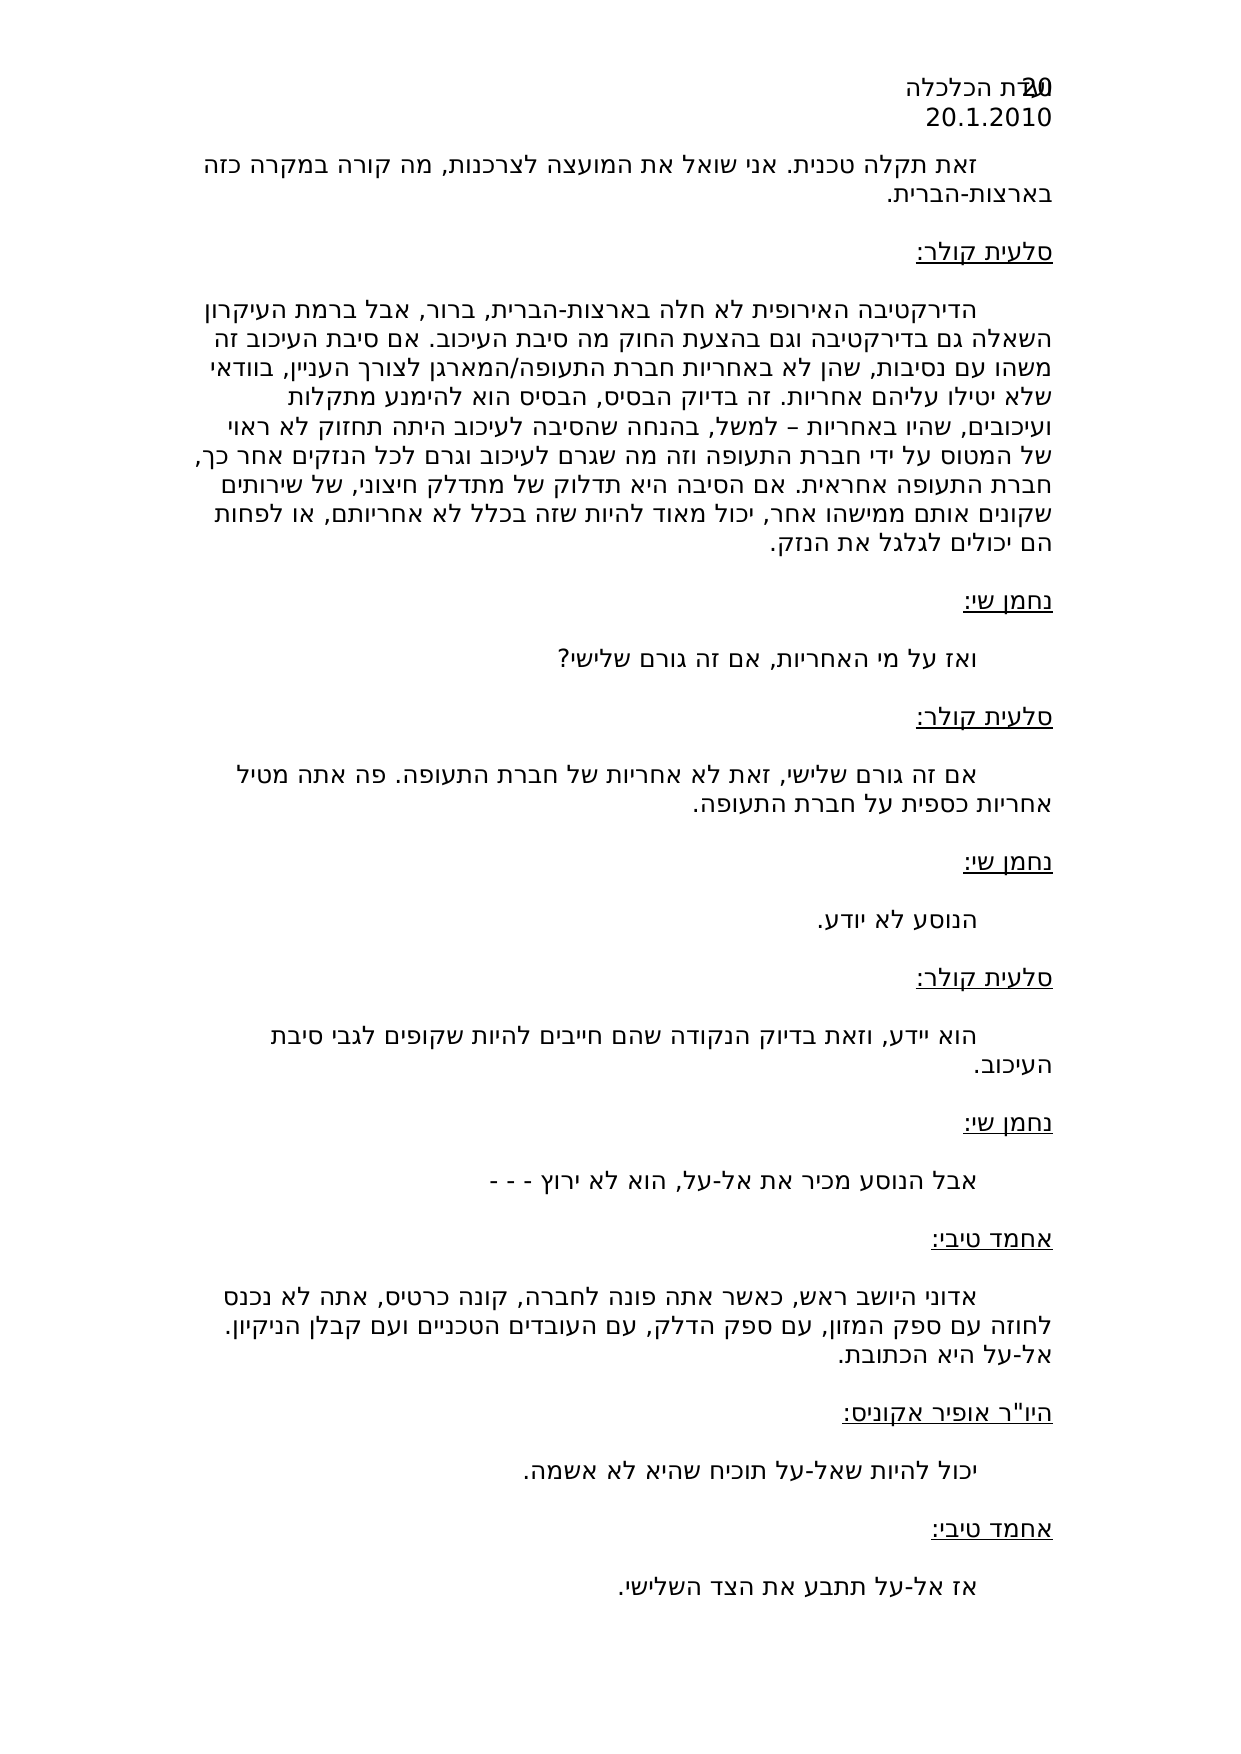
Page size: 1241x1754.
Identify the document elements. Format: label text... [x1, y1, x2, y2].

text אחמד טיבי: [187, 1514, 1053, 1543]
text נחמן שי: [187, 847, 1053, 876]
text ואז על מי האחריות, אם זה גורם שלישי? [187, 644, 1053, 673]
text זאת תקלה טכנית. אני שואל את המועצה לצרכנות, מה קורה במקרה כזה בארצות-הברית. [187, 150, 1053, 208]
text סלעית קולר: [187, 237, 1053, 266]
text אבל הנוסע מכיר את אל-על, הוא לא ירוץ - - - [187, 1166, 1053, 1195]
text נחמן שי: [187, 586, 1053, 615]
text יכול להיות שאל-על תוכיח שהיא לא אשמה. [187, 1456, 1053, 1485]
text סלעית קולר: [187, 963, 1053, 992]
text אז אל-על תתבע את הצד השלישי. [187, 1572, 1053, 1601]
text נחמן שי: [187, 1108, 1053, 1137]
text אחמד טיבי: [187, 1224, 1053, 1253]
text היו"ר אופיר אקוניס: [187, 1398, 1053, 1427]
text הדירקטיבה האירופית לא חלה בארצות-הברית, ברור, אבל ברמת העיקרון השאלה גם בדירקטיבה וגם בהצעת החוק מה סיבת העיכוב. אם סיבת העיכוב זה משהו עם נסיבות, שהן לא באחריות חברת התעופה/המארגן לצורך העניין, בוודאי שלא יטילו עליהם אחריות. זה בדיוק הבסיס, הבסיס הוא להימנע מתקלות ועיכובים, שהיו באחריות – למשל, בהנחה שהסיבה לעיכוב היתה תחזוק לא ראוי של המטוס על ידי חברת התעופה וזה מה שגרם לעיכוב וגרם לכל הנזקים אחר כך, חברת התעופה אחראית. אם הסיבה היא תדלוק של מתדלק חיצוני, של שירותים שקונים אותם ממישהו אחר, יכול מאוד להיות שזה בכלל לא אחריותם, או לפחות הם יכולים לגלגל את הנזק. [187, 295, 1053, 557]
text הנוסע לא יודע. [187, 905, 1053, 934]
text אם זה גורם שלישי, זאת לא אחריות של חברת התעופה. פה אתה מטיל אחריות כספית על חברת התעופה. [187, 760, 1053, 818]
text סלעית קולר: [187, 702, 1053, 731]
text אדוני היושב ראש, כאשר אתה פונה לחברה, קונה כרטיס, אתה לא נכנס לחוזה עם ספק המזון, עם ספק הדלק, עם העובדים הטכניים ועם קבלן הניקיון. אל-על היא הכתובת. [187, 1282, 1053, 1369]
text הוא יידע, וזאת בדיוק הנקודה שהם חייבים להיות שקופים לגבי סיבת העיכוב. [187, 1021, 1053, 1079]
